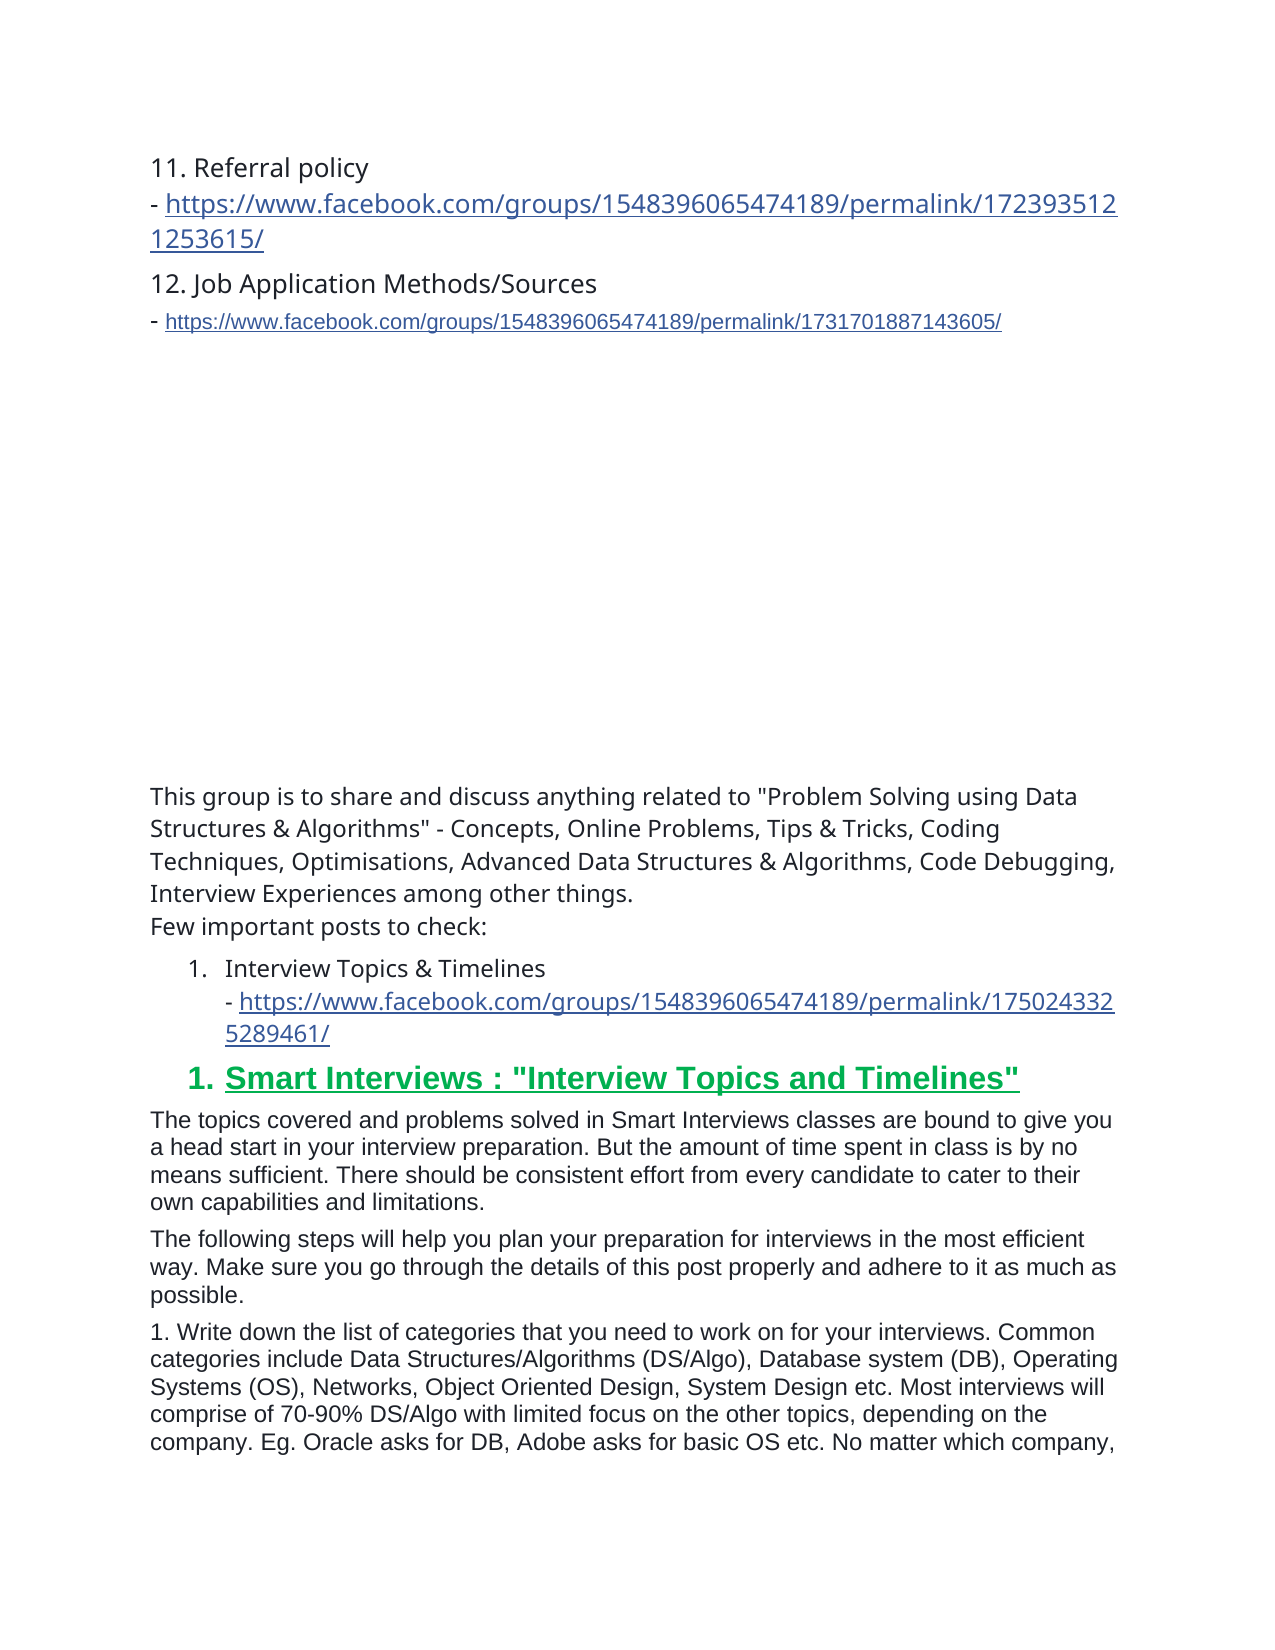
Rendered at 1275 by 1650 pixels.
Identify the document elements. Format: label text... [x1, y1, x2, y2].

list Interview Topics & Timelines - https://www.facebook.com/groups/1548396065474189/permalink/1750243325289461/ [187, 952, 1125, 1050]
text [150, 1317, 1125, 1456]
text The following steps will help you plan your preparation for interviews in the most efficient way. Make sure you go through the details of this post properly and adhere to it as much as possible. [150, 1225, 1125, 1308]
list Smart Interviews : "Interview Topics and Timelines" [187, 1059, 1125, 1096]
text 11. Referral policy - https://www.facebook.com/groups/1548396065474189/permalink/1723935121253615/ [150, 150, 1125, 257]
text The topics covered and problems solved in Smart Interviews classes are bound to give you a head start in your interview preparation. But the amount of time spent in class is by no means sufficient. There should be consistent effort from every candidate to cater to their own capabilities and limitations. [150, 1106, 1125, 1216]
text This group is to share and discuss anything related to "Problem Solving using Data Structures & Algorithms" - Concepts, Online Problems, Tips & Tricks, Coding Techniques, Optimisations, Advanced Data Structures & Algorithms, Code Debugging, Interview Experiences among other things. Few important posts to check: [150, 779, 1125, 942]
text 12. Job Application Methods/Sources - https://www.facebook.com/groups/1548396065474189/permalink/1731701887143605/ [150, 266, 1125, 337]
